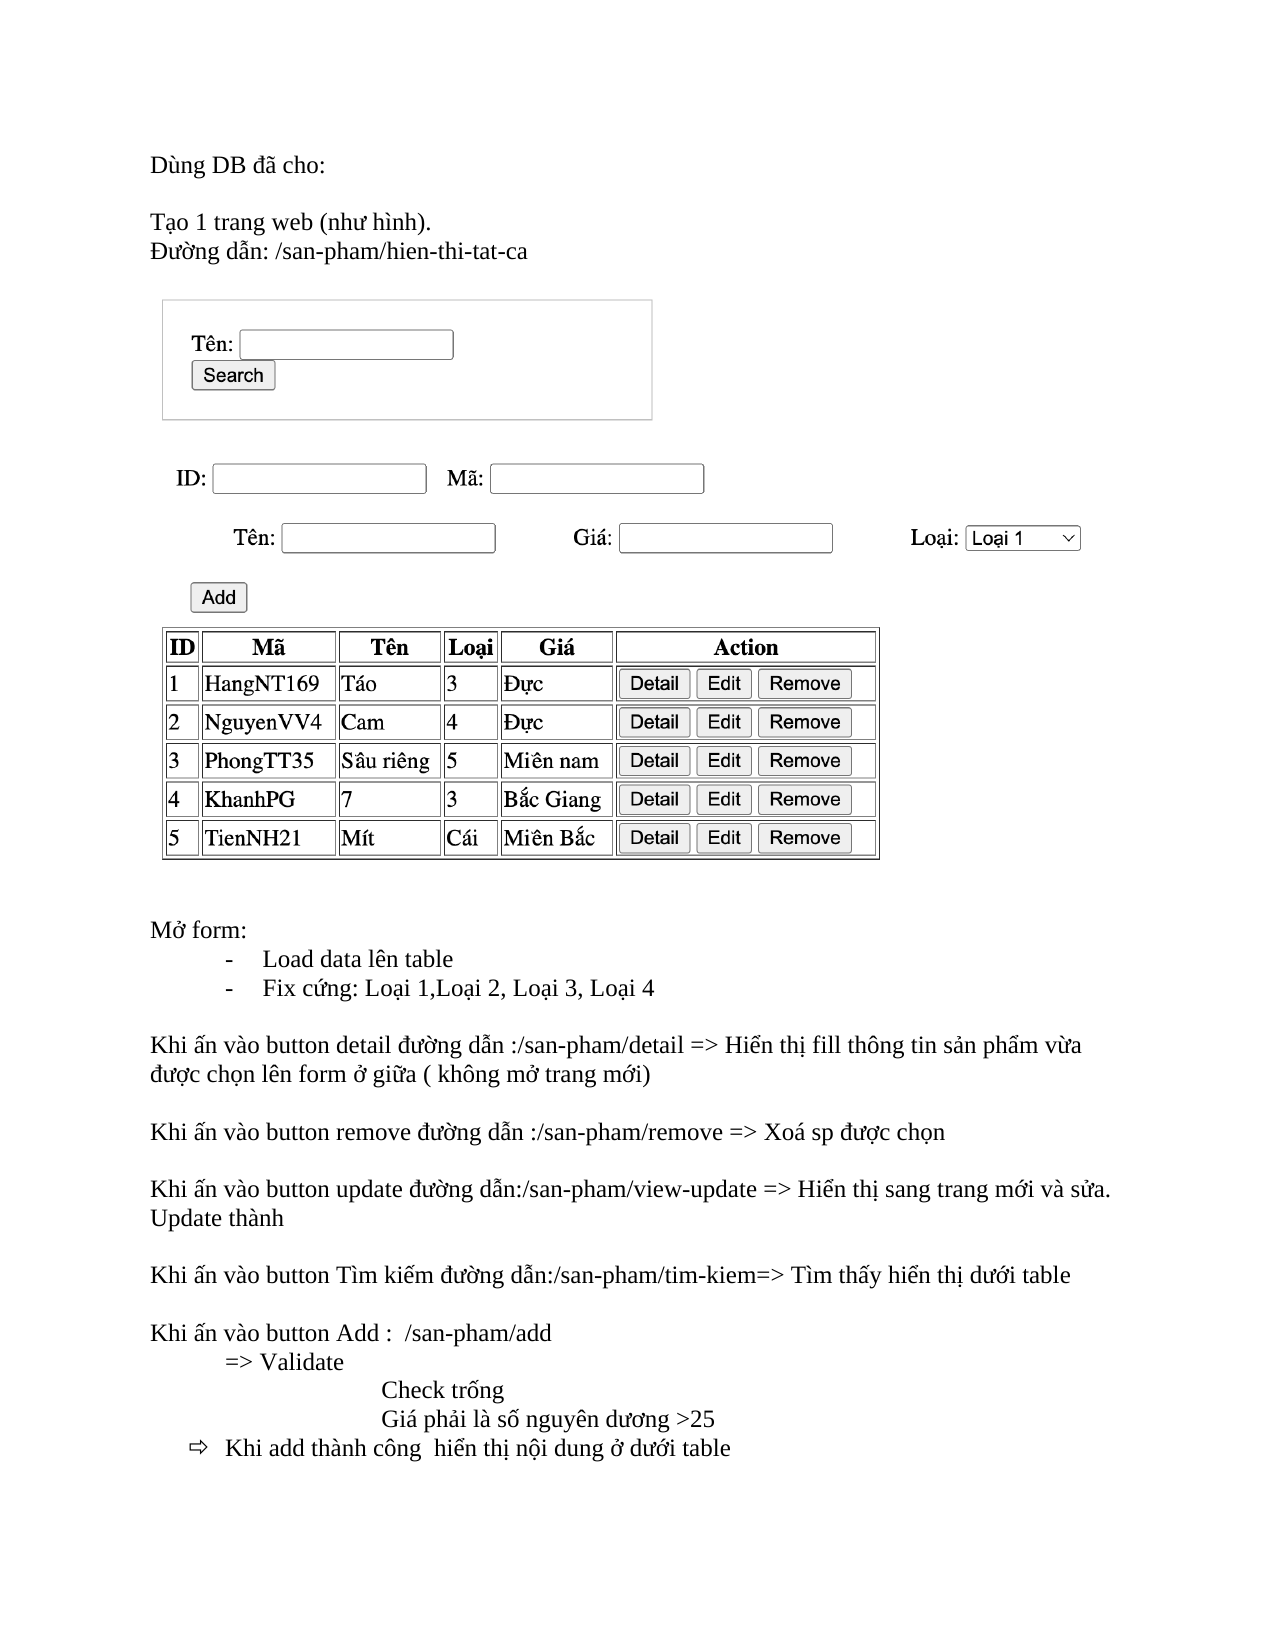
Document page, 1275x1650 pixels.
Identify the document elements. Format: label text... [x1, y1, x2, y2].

text Khi ấn vào button Tìm kiếm đường dẫn:/san-pham/tim-kiem=> Tìm thấy hiển thị dưới table [150, 1261, 1125, 1289]
text Khi ấn vào button Add : /san-pham/add [150, 1318, 1125, 1347]
text Giá phải là số nguyên dương >25 [300, 1404, 1125, 1433]
text Đường dẫn: /san-pham/hien-thi-tat-ca [150, 236, 1125, 265]
text Mở form: [150, 916, 1125, 944]
text Khi ấn vào button update đường dẫn:/san-pham/view-update => Hiển thị sang trang mới và sửa. Update thành [150, 1174, 1125, 1232]
text Check trống [300, 1376, 1125, 1404]
text Khi ấn vào button remove đường dẫn :/san-pham/remove => Xoá sp được chọn [150, 1117, 1125, 1146]
picture [150, 265, 1125, 886]
text Dùng DB đã cho: [150, 150, 1125, 179]
text => Validate [150, 1347, 1125, 1376]
text Tạo 1 trang web (như hình). [150, 207, 1125, 236]
list Load data lên table [225, 944, 1125, 973]
list Khi add thành công hiển thị nội dung ở dưới table [187, 1433, 1125, 1462]
text Khi ấn vào button detail đường dẫn :/san-pham/detail => Hiển thị fill thông tin sản phẩm vừa được chọn lên form ở giữa ( không mở trang mới) [150, 1031, 1125, 1088]
list Fix cứng: Loại 1,Loại 2, Loại 3, Loại 4 [225, 973, 1125, 1002]
